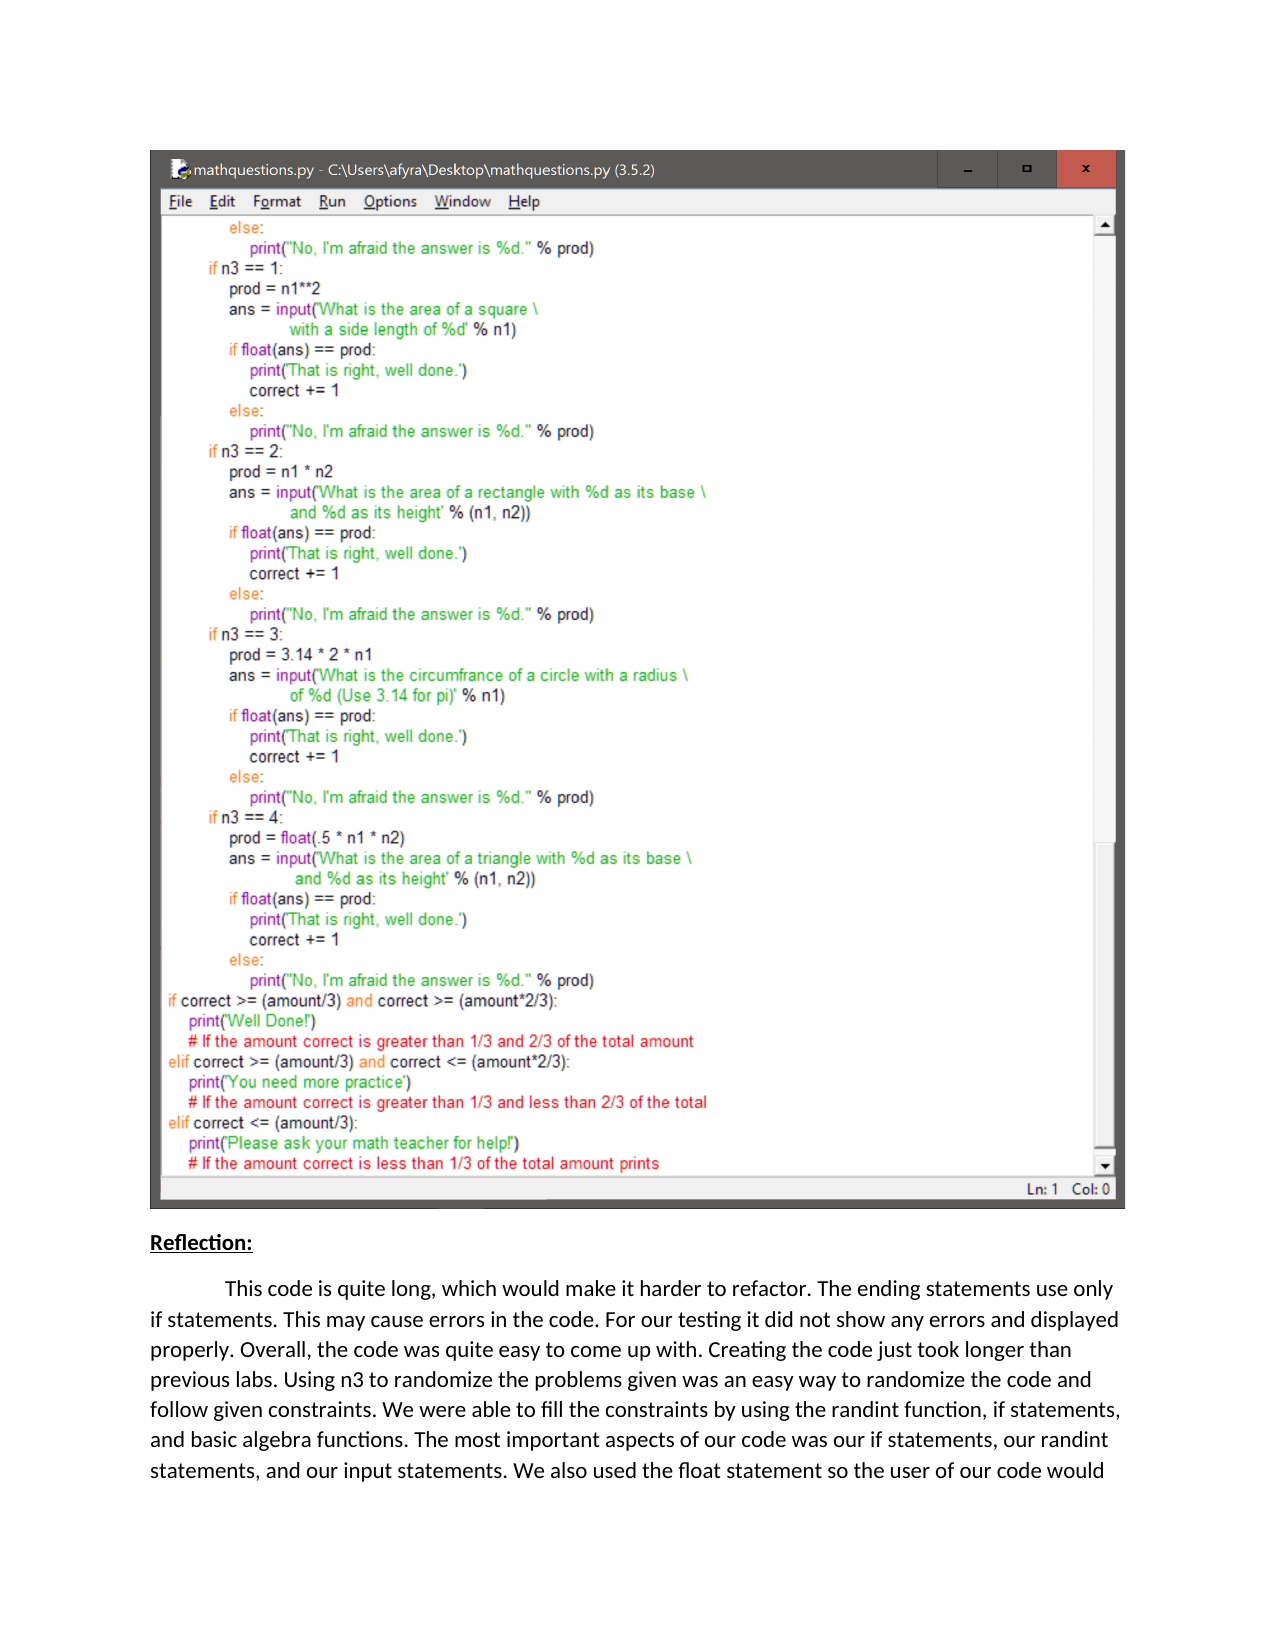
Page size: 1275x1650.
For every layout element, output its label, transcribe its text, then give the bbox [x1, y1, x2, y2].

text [150, 1274, 1125, 1484]
text Reflection: [150, 1228, 1125, 1256]
picture [150, 150, 1125, 1209]
